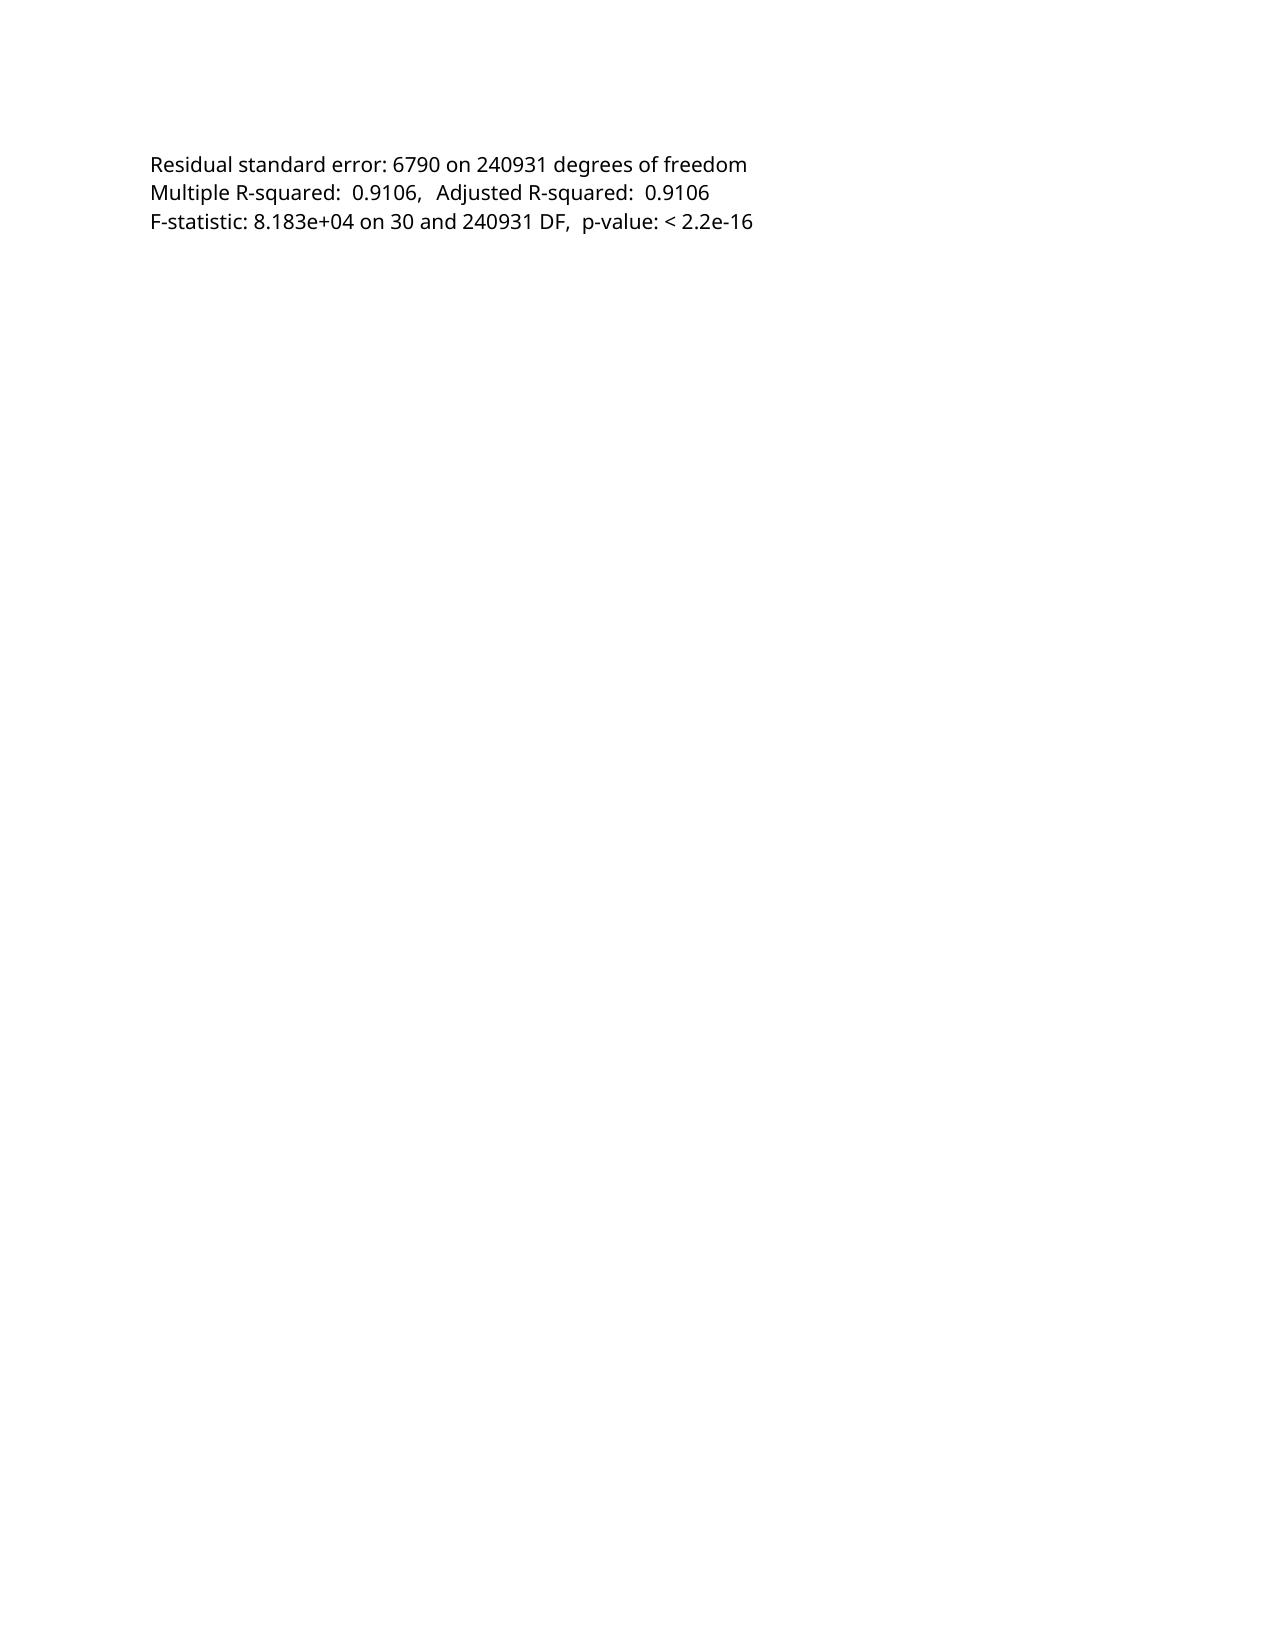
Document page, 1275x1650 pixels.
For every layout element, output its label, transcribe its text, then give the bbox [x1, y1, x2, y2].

text F-statistic: 8.183e+04 on 30 and 240931 DF, p-value: < 2.2e-16 [150, 207, 1125, 235]
text Multiple R-squared: 0.9106, Adjusted R-squared: 0.9106 [150, 178, 1125, 207]
text Residual standard error: 6790 on 240931 degrees of freedom [150, 150, 1125, 178]
